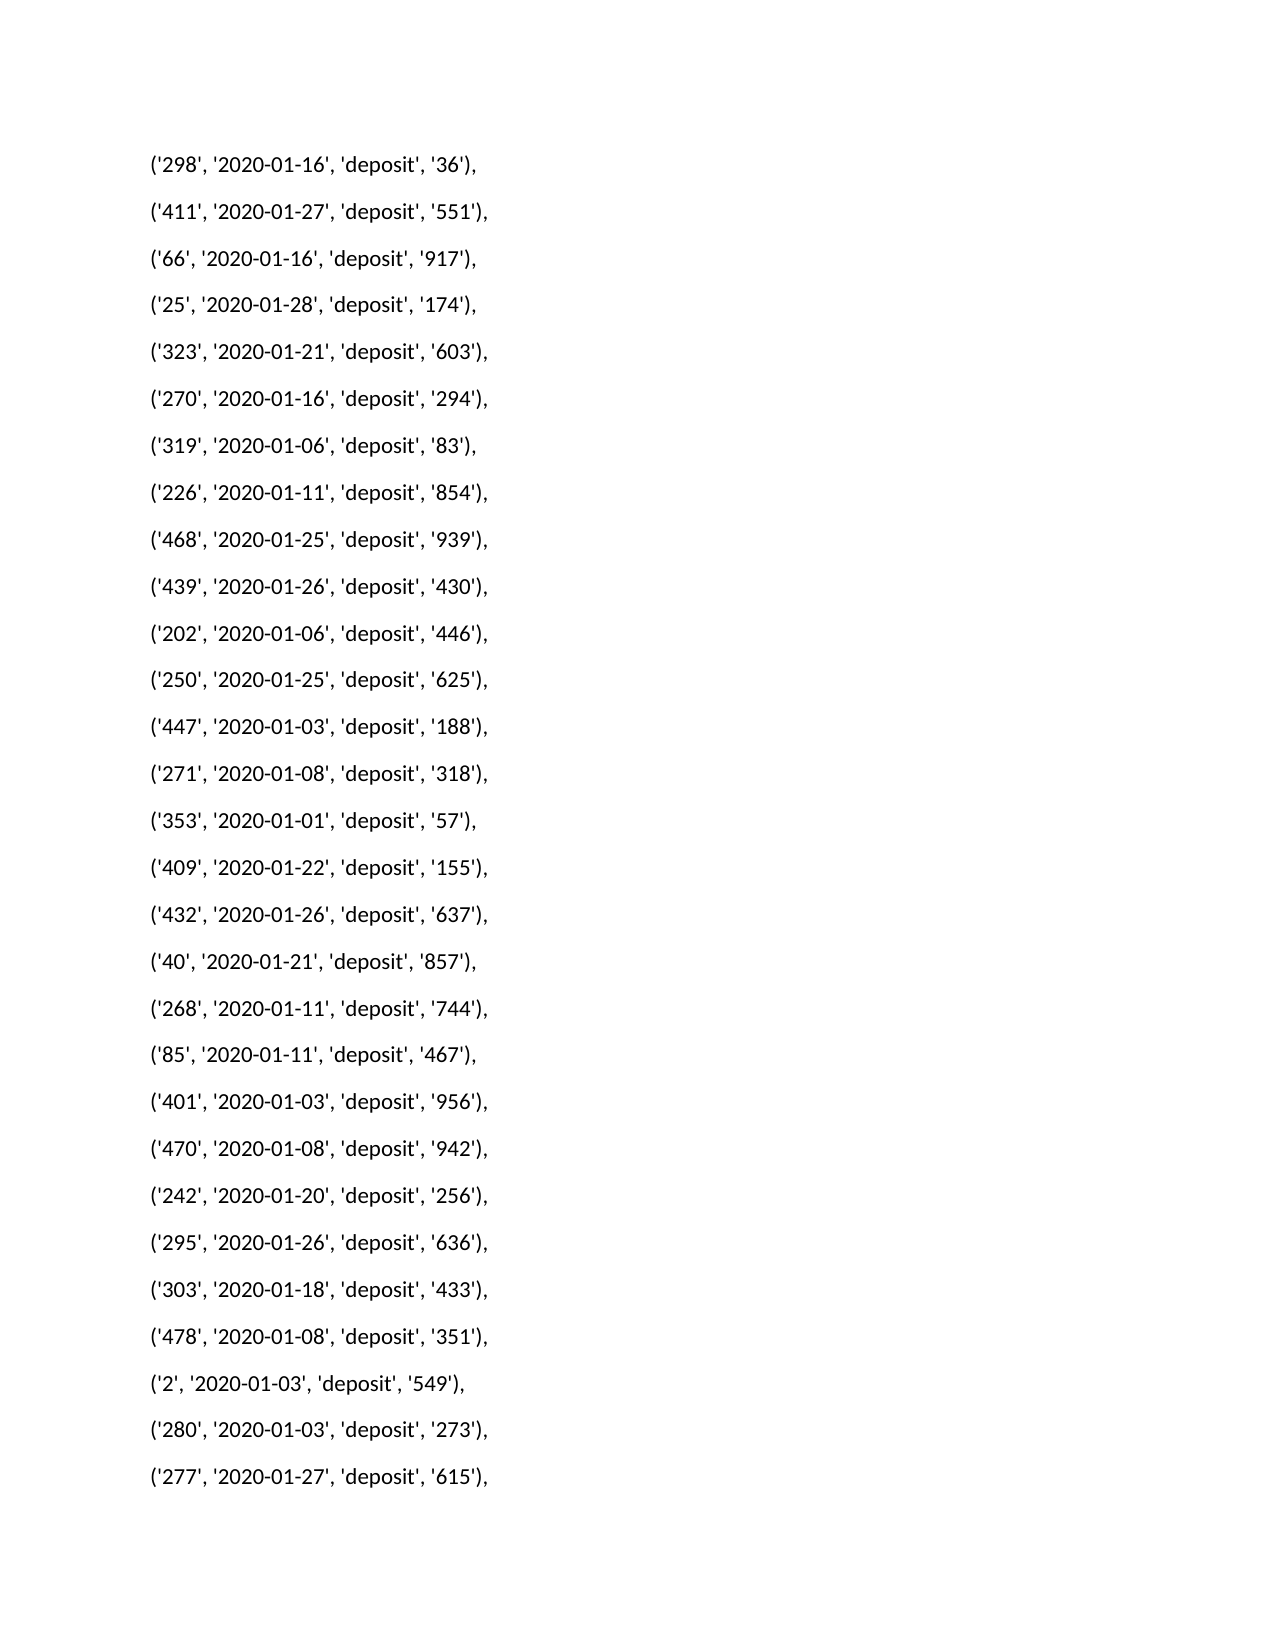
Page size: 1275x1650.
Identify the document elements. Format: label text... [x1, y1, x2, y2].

text ('319', '2020-01-06', 'deposit', '83'), [150, 431, 1125, 459]
text ('66', '2020-01-16', 'deposit', '917'), [150, 244, 1125, 272]
text ('411', '2020-01-27', 'deposit', '551'), [150, 197, 1125, 225]
text ('353', '2020-01-01', 'deposit', '57'), [150, 806, 1125, 834]
text ('242', '2020-01-20', 'deposit', '256'), [150, 1181, 1125, 1209]
text ('478', '2020-01-08', 'deposit', '351'), [150, 1322, 1125, 1350]
text ('25', '2020-01-28', 'deposit', '174'), [150, 291, 1125, 319]
text ('409', '2020-01-22', 'deposit', '155'), [150, 853, 1125, 881]
text ('2', '2020-01-03', 'deposit', '549'), [150, 1369, 1125, 1397]
text ('439', '2020-01-26', 'deposit', '430'), [150, 572, 1125, 600]
text ('268', '2020-01-11', 'deposit', '744'), [150, 994, 1125, 1022]
text ('271', '2020-01-08', 'deposit', '318'), [150, 759, 1125, 787]
text ('85', '2020-01-11', 'deposit', '467'), [150, 1041, 1125, 1069]
text ('298', '2020-01-16', 'deposit', '36'), [150, 150, 1125, 178]
text ('295', '2020-01-26', 'deposit', '636'), [150, 1228, 1125, 1256]
text ('280', '2020-01-03', 'deposit', '273'), [150, 1416, 1125, 1444]
text ('202', '2020-01-06', 'deposit', '446'), [150, 619, 1125, 647]
text ('226', '2020-01-11', 'deposit', '854'), [150, 478, 1125, 506]
text ('432', '2020-01-26', 'deposit', '637'), [150, 900, 1125, 928]
text ('40', '2020-01-21', 'deposit', '857'), [150, 947, 1125, 975]
text ('270', '2020-01-16', 'deposit', '294'), [150, 384, 1125, 412]
text ('468', '2020-01-25', 'deposit', '939'), [150, 525, 1125, 553]
text ('447', '2020-01-03', 'deposit', '188'), [150, 712, 1125, 741]
text ('303', '2020-01-18', 'deposit', '433'), [150, 1275, 1125, 1303]
text ('277', '2020-01-27', 'deposit', '615'), [150, 1462, 1125, 1491]
text ('401', '2020-01-03', 'deposit', '956'), [150, 1087, 1125, 1116]
text ('250', '2020-01-25', 'deposit', '625'), [150, 666, 1125, 694]
text ('470', '2020-01-08', 'deposit', '942'), [150, 1134, 1125, 1162]
text ('323', '2020-01-21', 'deposit', '603'), [150, 337, 1125, 366]
